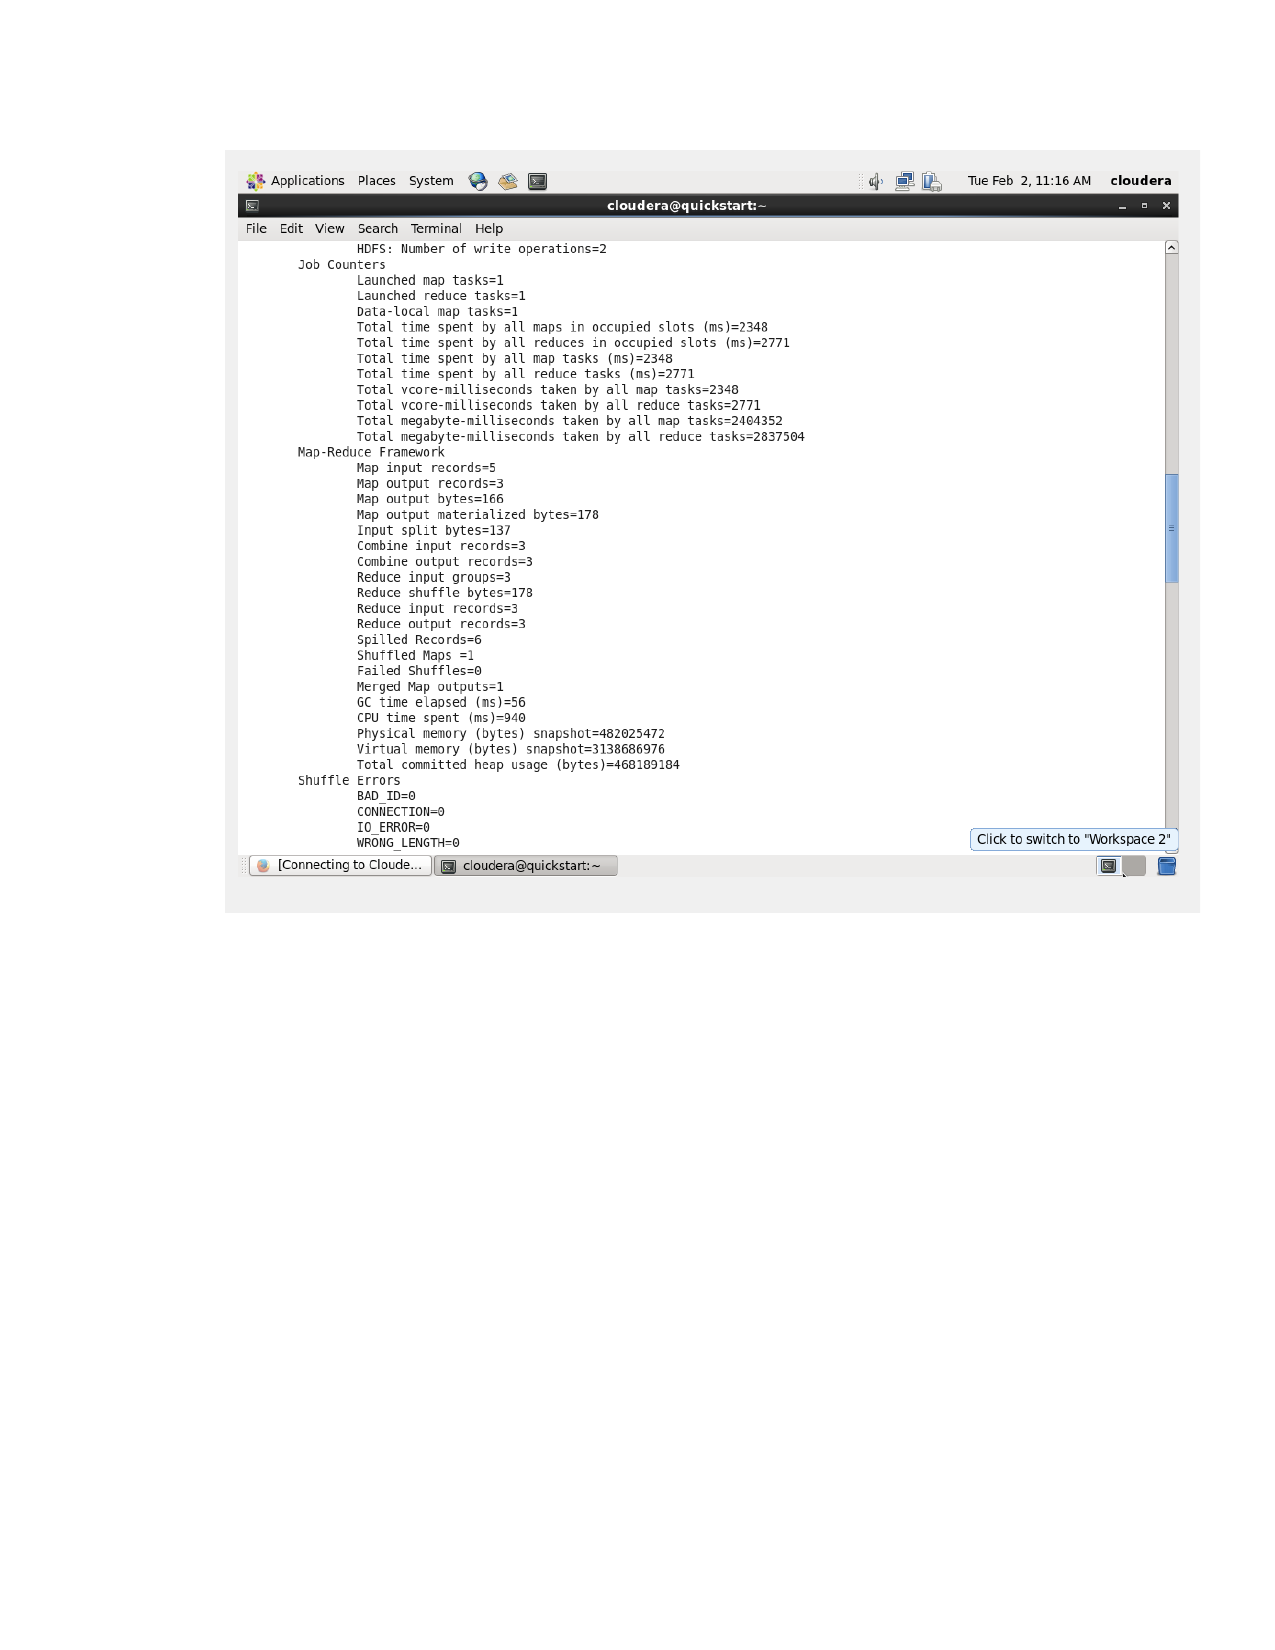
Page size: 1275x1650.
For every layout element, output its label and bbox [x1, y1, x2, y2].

picture [225, 150, 1200, 913]
